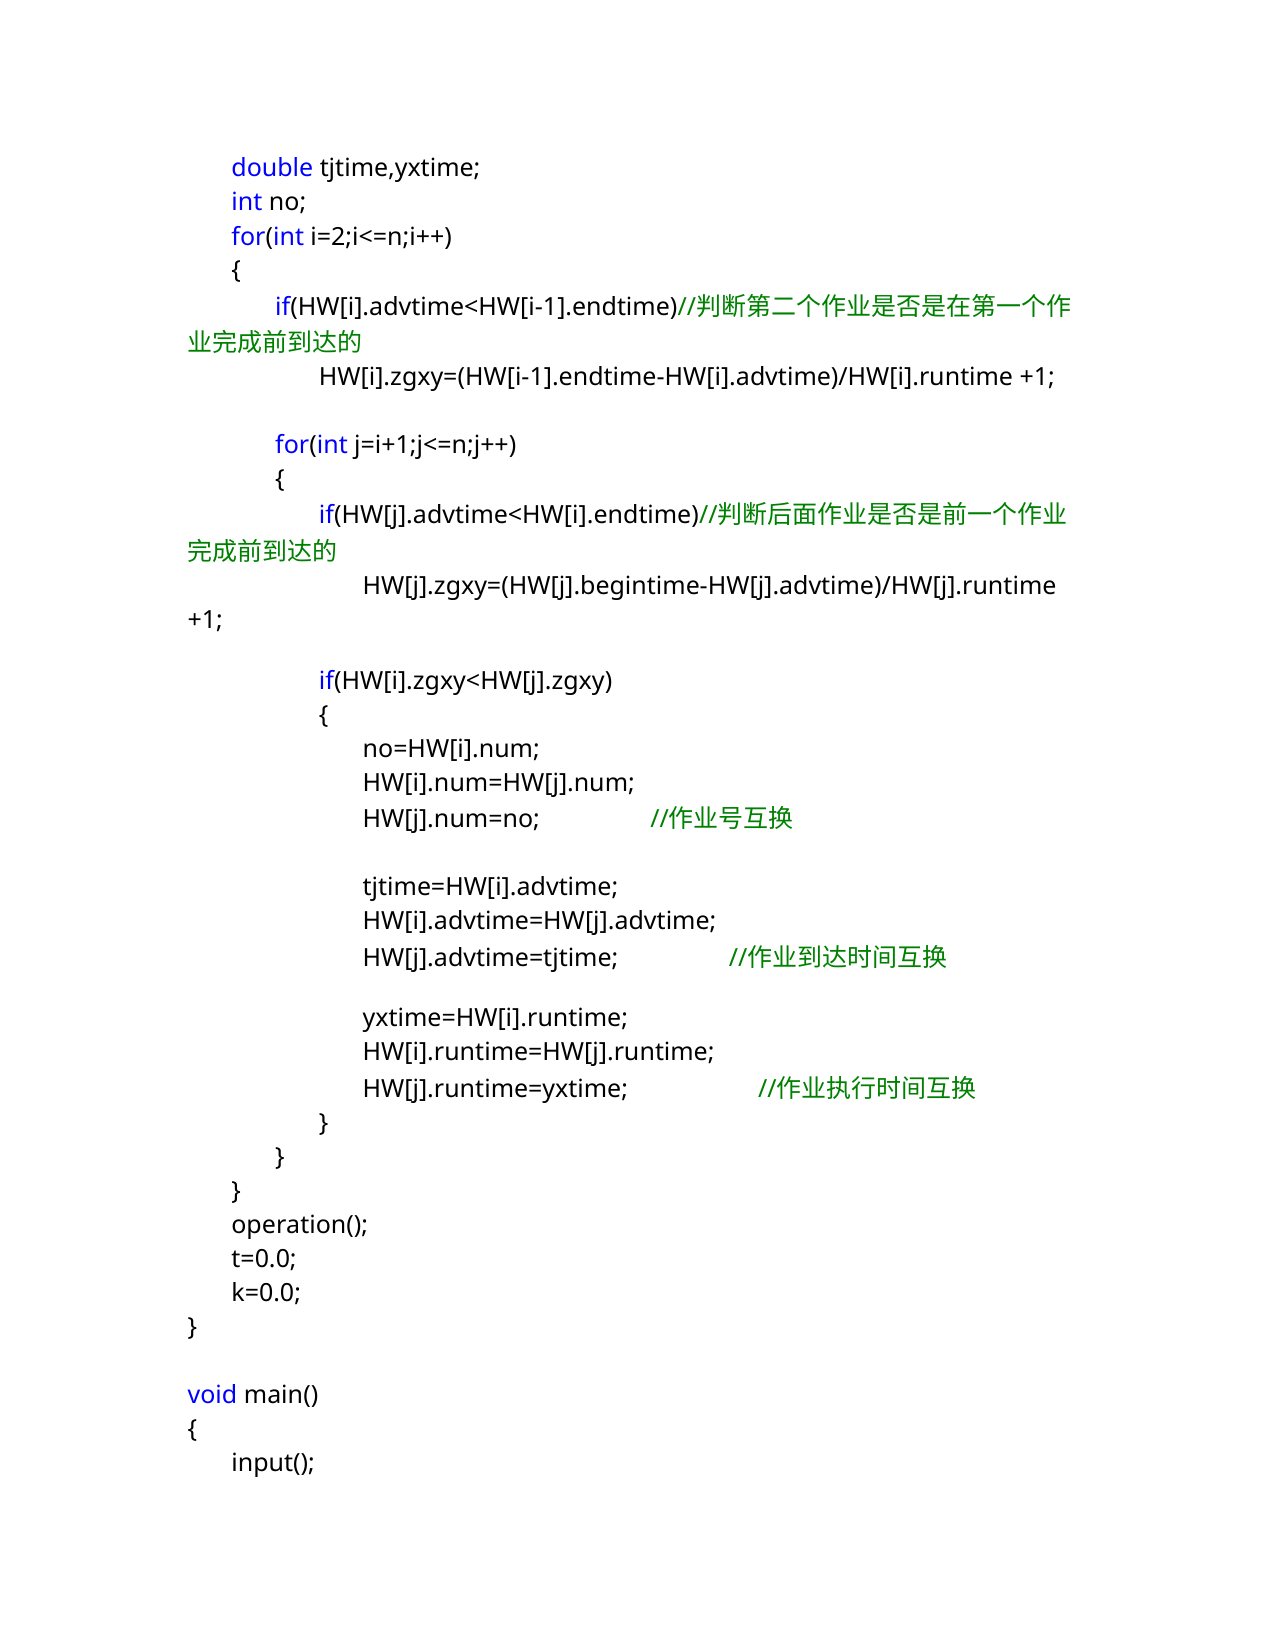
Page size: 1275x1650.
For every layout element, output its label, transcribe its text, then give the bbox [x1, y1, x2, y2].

text } [187, 1104, 1087, 1138]
text for(int j=i+1;j<=n;j++) [187, 427, 1087, 461]
text } [187, 1309, 1087, 1343]
text input(); [187, 1445, 1087, 1479]
text if(HW[i].advtime<HW[i-1].endtime)//判断第二个作业是否是在第一个作业完成前到达的 [187, 286, 1087, 359]
text HW[j].num=no; //作业号互换 [187, 798, 1087, 835]
text double tjtime,yxtime; [187, 150, 1087, 184]
text k=0.0; [187, 1274, 1087, 1309]
text } [187, 1138, 1087, 1172]
text HW[j].zgxy=(HW[j].begintime-HW[j].advtime)/HW[j].runtime +1; [187, 567, 1087, 636]
text t=0.0; [187, 1241, 1087, 1274]
text HW[j].runtime=yxtime; //作业执行时间互换 [187, 1068, 1087, 1104]
text int no; [187, 184, 1087, 218]
text HW[j].advtime=tjtime; //作业到达时间互换 [187, 937, 1087, 973]
text { [187, 1411, 1087, 1445]
text operation(); [187, 1206, 1087, 1241]
text tjtime=HW[i].advtime; [187, 869, 1087, 903]
text HW[i].zgxy=(HW[i-1].endtime-HW[i].advtime)/HW[i].runtime +1; [187, 359, 1087, 393]
text { [187, 461, 1087, 495]
text no=HW[i].num; [187, 730, 1087, 764]
text if(HW[i].zgxy<HW[j].zgxy) [187, 662, 1087, 696]
text } [187, 1172, 1087, 1206]
text yxtime=HW[i].runtime; [187, 1000, 1087, 1034]
text for(int i=2;i<=n;i++) [187, 218, 1087, 252]
text HW[i].num=HW[j].num; [187, 764, 1087, 798]
text HW[i].runtime=HW[j].runtime; [187, 1034, 1087, 1068]
text { [187, 252, 1087, 286]
text if(HW[j].advtime<HW[i].endtime)//判断后面作业是否是前一个作业完成前到达的 [187, 495, 1087, 567]
text void main() [187, 1377, 1087, 1411]
text { [187, 696, 1087, 730]
text HW[i].advtime=HW[j].advtime; [187, 903, 1087, 937]
